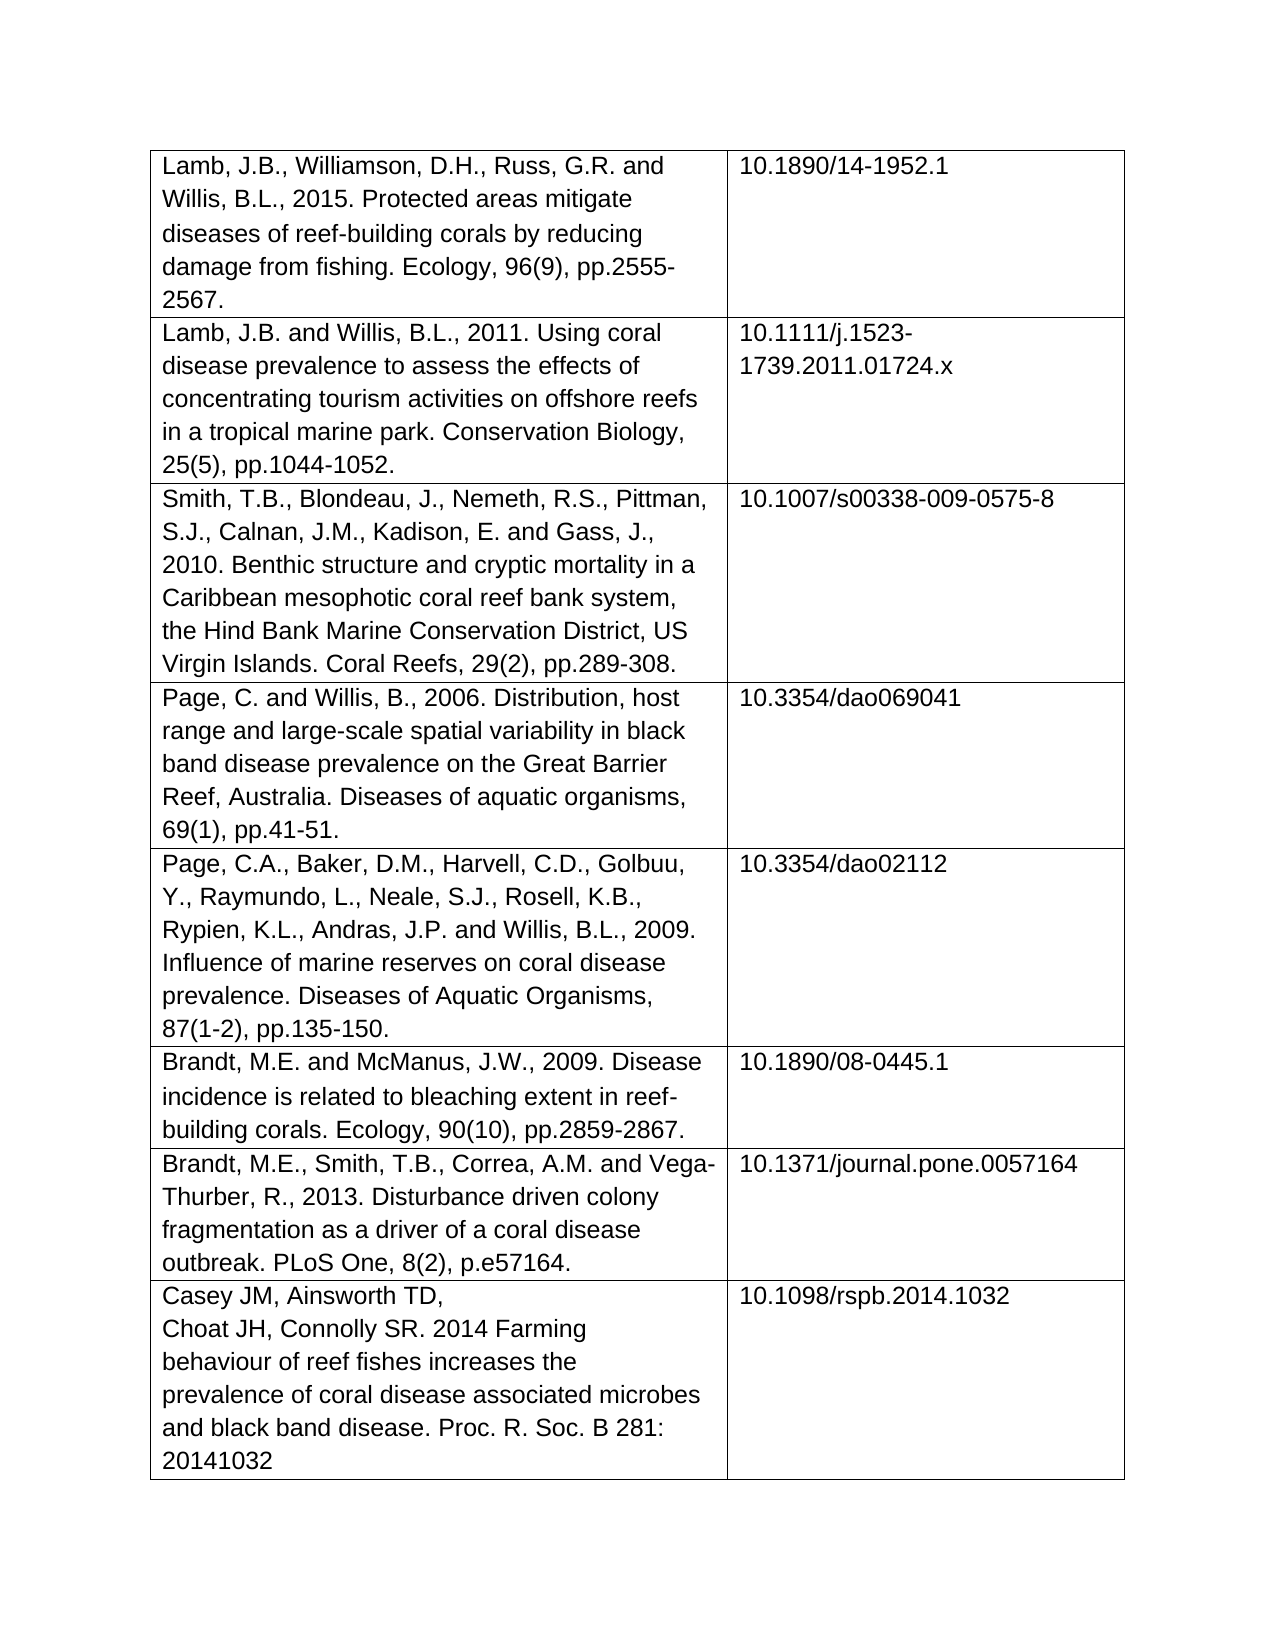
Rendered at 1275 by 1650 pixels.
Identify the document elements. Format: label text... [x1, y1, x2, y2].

table_cell Page, C. and Willis, B., 2006. Distribution, host range and large-scale spatial variability in black band disease prevalence on the Great Barrier Reef, Australia. Diseases of aquatic organisms, 69(1), pp.41-51. [151, 683, 727, 847]
table_cell 10.3354/dao02112 [728, 849, 1124, 1046]
table_cell Lamb, J.B. and Willis, B.L., 2011. Using coral disease prevalence to assess the effects of concentrating tourism activities on offshore reefs in a tropical marine park. Conservation Biology, 25(5), pp.1044-1052. [151, 318, 727, 483]
table_cell 10.1111/j.1523-1739.2011.01724.x [728, 318, 1124, 483]
table_cell Casey JM, Ainsworth TD, Choat JH, Connolly SR. 2014 Farming behaviour of reef fishes increases the prevalence of coral disease associated microbes and black band disease. Proc. R. Soc. B 281: 20141032 [151, 1281, 727, 1479]
table_cell Brandt, M.E., Smith, T.B., Correa, A.M. and Vega-Thurber, R., 2013. Disturbance driven colony fragmentation as a driver of a coral disease outbreak. PLoS One, 8(2), p.e57164. [151, 1149, 727, 1280]
table_cell Smith, T.B., Blondeau, J., Nemeth, R.S., Pittman, S.J., Calnan, J.M., Kadison, E. and Gass, J., 2010. Benthic structure and cryptic mortality in a Caribbean mesophotic coral reef bank system, the Hind Bank Marine Conservation District, US Virgin Islands. Coral Reefs, 29(2), pp.289-308. [151, 484, 727, 682]
table_cell 10.1007/s00338-009-0575-8 [728, 484, 1124, 682]
table_cell 10.1098/rspb.2014.1032 [728, 1281, 1124, 1479]
table_cell Page, C.A., Baker, D.M., Harvell, C.D., Golbuu, Y., Raymundo, L., Neale, S.J., Rosell, K.B., Rypien, K.L., Andras, J.P. and Willis, B.L., 2009. Influence of marine reserves on coral disease prevalence. Diseases of Aquatic Organisms, 87(1-2), pp.135-150. [151, 849, 727, 1046]
table_cell 10.1890/14-1952.1 [728, 151, 1124, 317]
table_cell Lamb, J.B., Williamson, D.H., Russ, G.R. and Willis, B.L., 2015. Protected areas mitigate diseases of reef‐building corals by reducing damage from fishing. Ecology, 96(9), pp.2555-2567. [151, 151, 727, 317]
table_cell 10.3354/dao069041 [728, 683, 1124, 847]
table_cell Brandt, M.E. and McManus, J.W., 2009. Disease incidence is related to bleaching extent in reef‐building corals. Ecology, 90(10), pp.2859-2867. [151, 1047, 727, 1147]
table_cell 10.1371/journal.pone.0057164 [728, 1149, 1124, 1280]
table_cell 10.1890/08-0445.1 [728, 1047, 1124, 1147]
